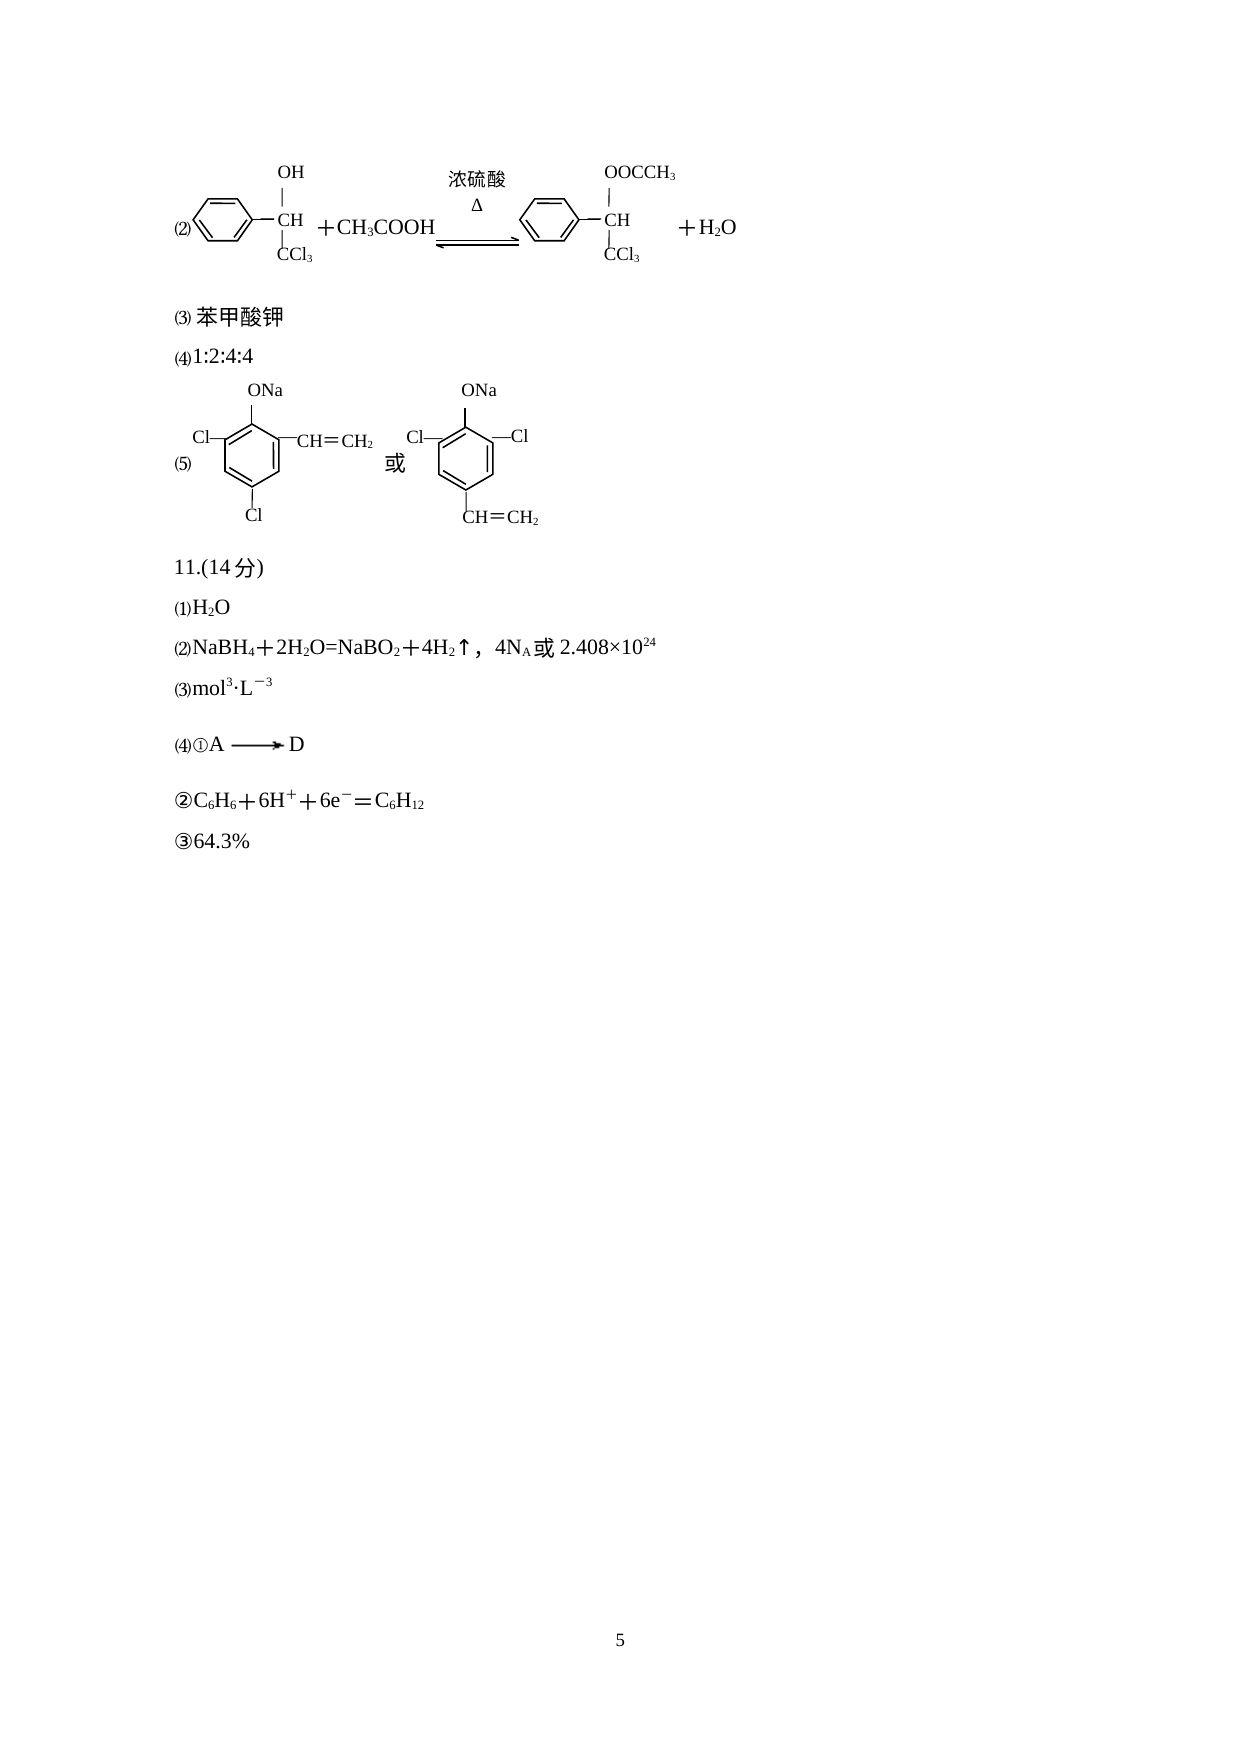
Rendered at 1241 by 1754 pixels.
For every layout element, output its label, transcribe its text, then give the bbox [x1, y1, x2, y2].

text ⑵＋CH3COOH＋H2O [130, 162, 1110, 292]
text ⑴H2O [130, 591, 1110, 623]
text ⑶苯甲酸钾 [130, 300, 1110, 332]
text 11.(14分) [130, 551, 1110, 583]
text ⑶mol3·L－3 [130, 671, 1110, 704]
text ③64.3% [130, 824, 1110, 857]
text ⑷1∶2∶4∶4 [130, 340, 1110, 373]
picture [224, 727, 289, 755]
text ②C6H6＋6H＋＋6e－＝C6H12 [130, 784, 1110, 817]
text ⑷①AD [130, 712, 1110, 777]
text ⑸或 [130, 380, 1110, 543]
text ⑵NaBH4＋2H2O=NaBO2＋4H2↑，4NA或2.408×1024 [130, 631, 1110, 663]
